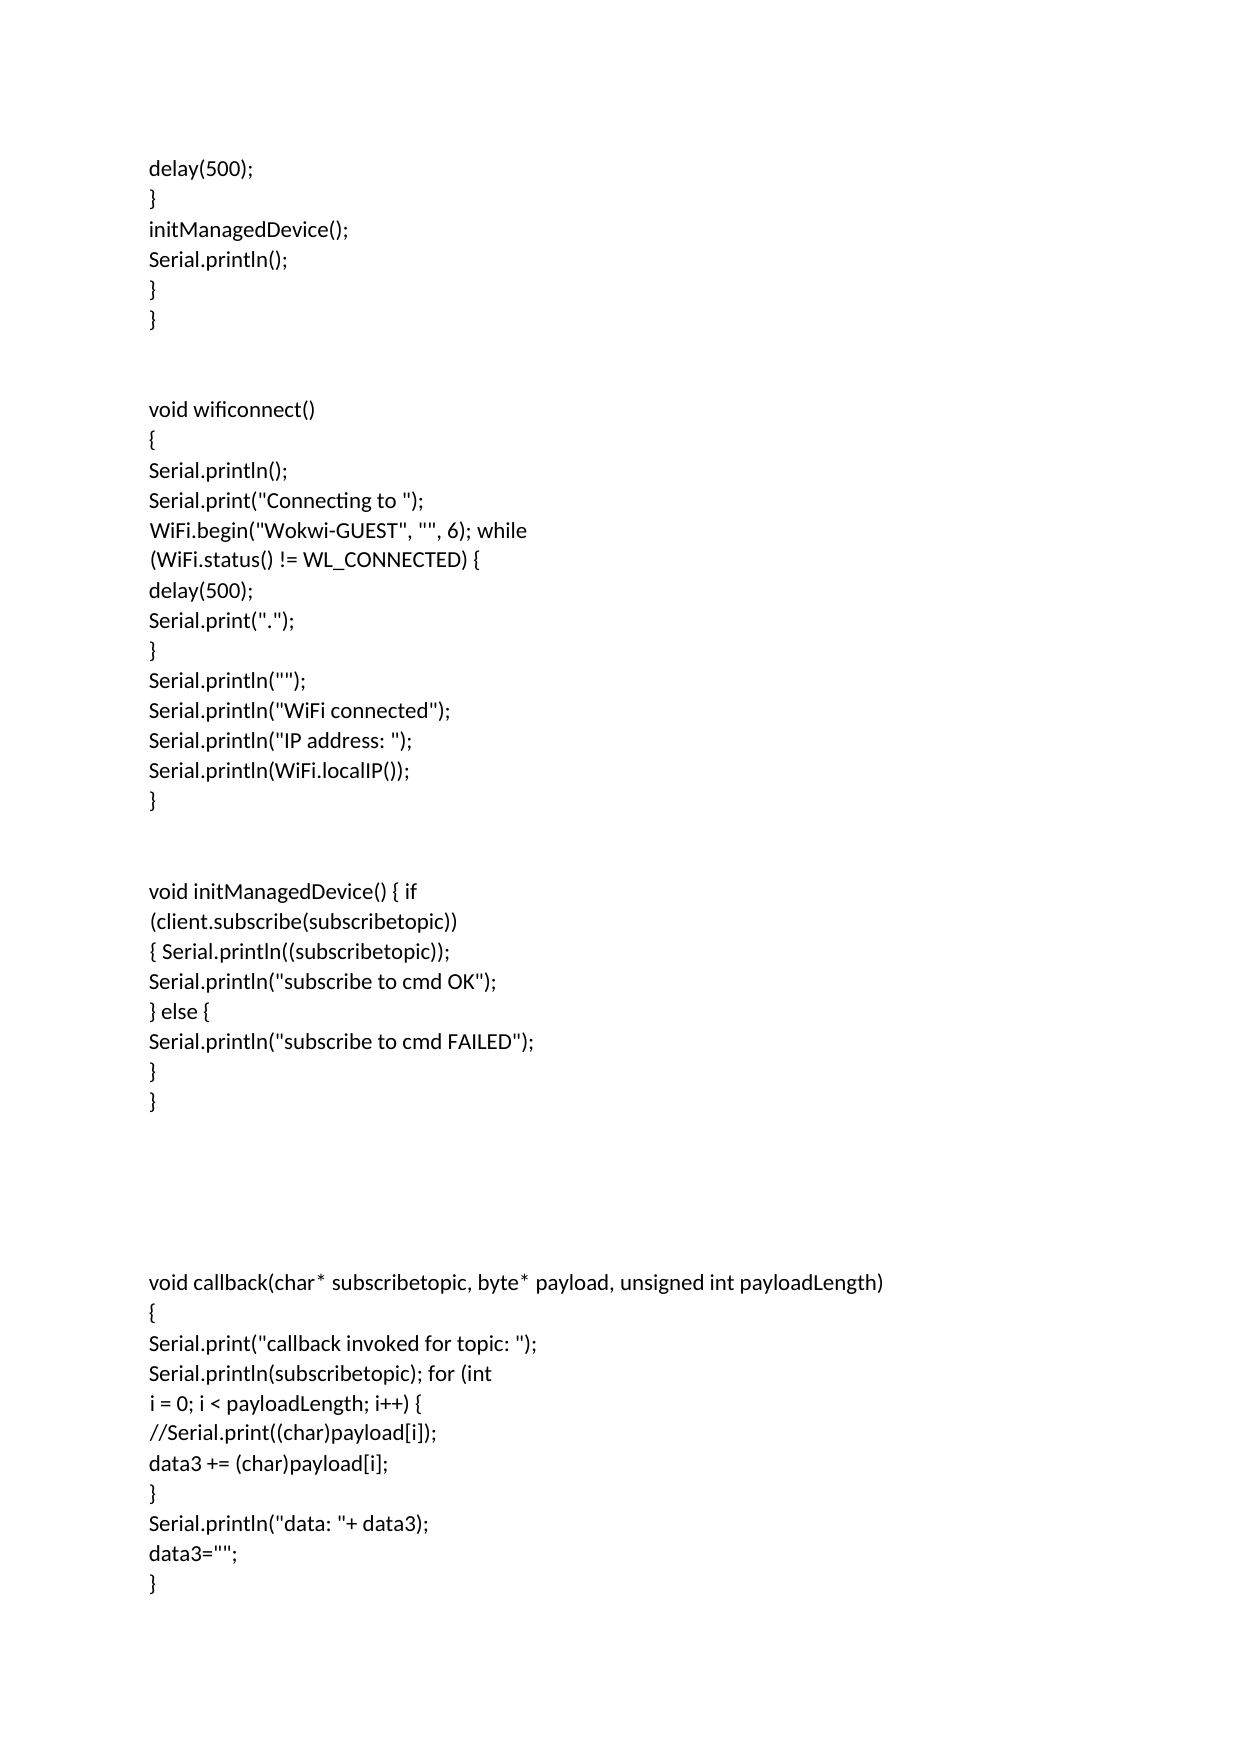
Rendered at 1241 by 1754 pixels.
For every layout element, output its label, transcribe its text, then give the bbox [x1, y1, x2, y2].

text } [148, 786, 1095, 814]
text } [148, 305, 1095, 333]
text data3=""; [148, 1539, 1095, 1567]
text void callback(char* subscribetopic, byte* payload, unsigned int payloadLength) [148, 1268, 1095, 1296]
text Serial.println("data: "+ data3); [148, 1509, 1095, 1537]
text Serial.println(); [148, 456, 1095, 484]
text Serial.print("."); [148, 606, 1095, 634]
text Serial.println("subscribe to cmd FAILED"); [148, 1027, 1095, 1055]
text Serial.println("IP address: "); [148, 726, 1095, 754]
text initManagedDevice(); [148, 215, 1095, 243]
text } else { [148, 997, 1095, 1025]
text } [148, 275, 1095, 303]
text } [148, 1569, 1095, 1597]
text } [148, 1057, 1095, 1085]
text data3 += (char)payload[i]; [148, 1449, 1095, 1477]
text { [148, 1298, 1095, 1327]
text } [148, 636, 1095, 664]
text delay(500); [148, 576, 1095, 604]
text void initManagedDevice() { if (client.subscribe(subscribetopic)) { Serial.println((subscribetopic)); [148, 877, 488, 965]
text void wificonnect() [148, 396, 1095, 423]
text Serial.println("WiFi connected"); [148, 696, 1095, 724]
text Serial.print("Connecting to "); WiFi.begin("Wokwi-GUEST", "", 6); while (WiFi.status() != WL_CONNECTED) { [148, 486, 537, 574]
text Serial.println("subscribe to cmd OK"); [148, 967, 1095, 995]
text Serial.println(""); [148, 666, 1095, 694]
text delay(500); [148, 154, 1095, 182]
text Serial.println(subscribetopic); for (int i = 0; i < payloadLength; i++) { //Serial.print((char)payload[i]); [148, 1359, 493, 1447]
text } [148, 1479, 1095, 1507]
text Serial.println(WiFi.localIP()); [148, 756, 1095, 784]
text Serial.println(); [148, 245, 1095, 273]
text } [148, 184, 1095, 213]
text } [148, 1087, 1095, 1115]
text { [148, 426, 1095, 454]
text Serial.print("callback invoked for topic: "); [148, 1329, 1095, 1357]
